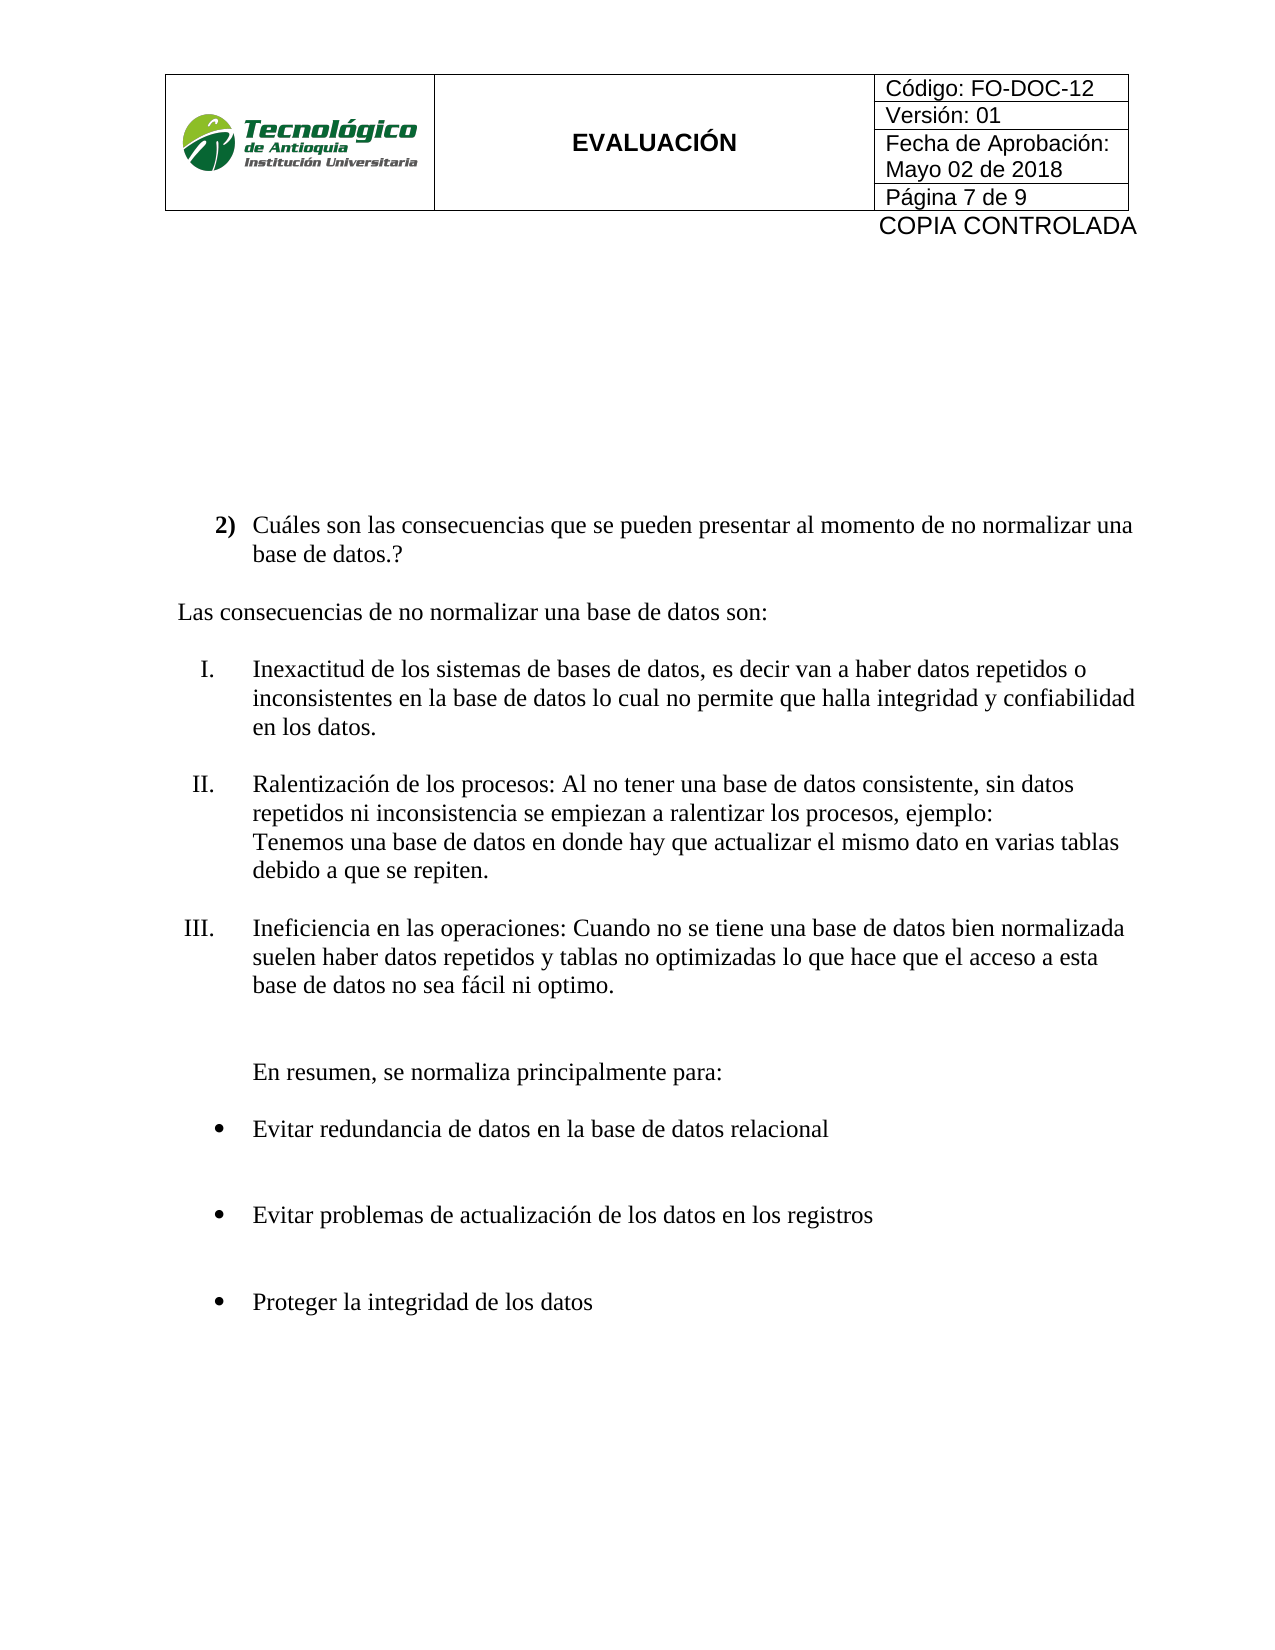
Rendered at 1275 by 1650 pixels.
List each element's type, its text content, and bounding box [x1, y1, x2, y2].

list Evitar problemas de actualización de los datos en los registros [215, 1200, 1137, 1229]
list Ineficiencia en las operaciones: Cuando no se tiene una base de datos bien normalizada suelen haber datos repetidos y tablas no optimizadas lo que hace que el acceso a esta base de datos no sea fácil ni optimo. [215, 913, 1137, 999]
list Tenemos una base de datos en donde hay que actualizar el mismo dato en varias tablas debido a que se repiten. [252, 827, 1137, 884]
list Ralentización de los procesos: Al no tener una base de datos consistente, sin datos repetidos ni inconsistencia se empiezan a ralentizar los procesos, ejemplo: [215, 769, 1137, 827]
list Proteger la integridad de los datos [215, 1287, 1137, 1315]
list Inexactitud de los sistemas de bases de datos, es decir van a haber datos repetidos o inconsistentes en la base de datos lo cual no permite que halla integridad y confiabilidad en los datos. [215, 654, 1137, 740]
list En resumen, se normaliza principalmente para: [252, 1057, 1137, 1085]
list Cuáles son las consecuencias que se pueden presentar al momento de no normalizar una base de datos.? [215, 510, 1137, 568]
list Evitar redundancia de datos en la base de datos relacional [215, 1114, 1137, 1143]
text Las consecuencias de no normalizar una base de datos son: [177, 597, 1137, 625]
picture [177, 106, 423, 178]
